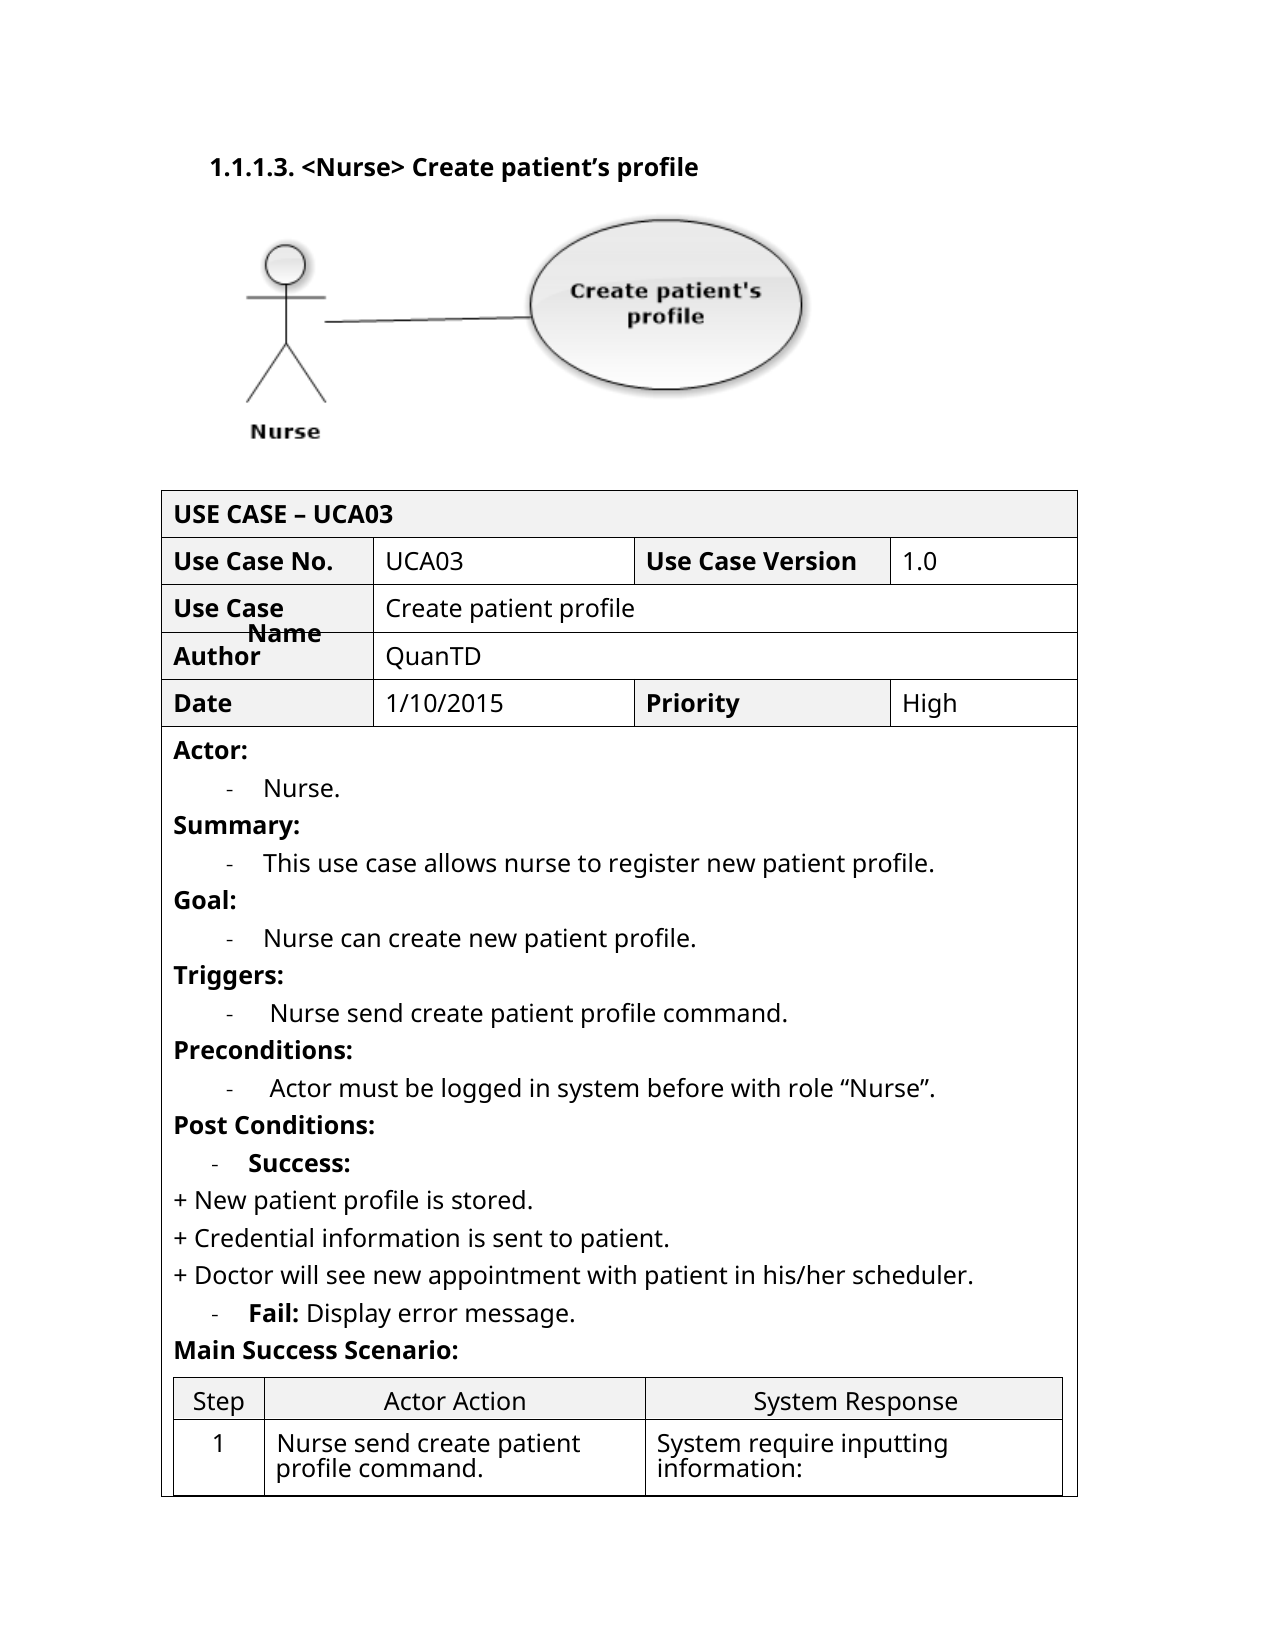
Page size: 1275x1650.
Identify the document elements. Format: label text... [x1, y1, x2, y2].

table_cell Use Case Name [162, 585, 373, 632]
table_cell Author [162, 633, 373, 679]
table_cell Use Case No. [162, 538, 373, 584]
picture [223, 196, 826, 464]
table_cell UCA03 [374, 538, 634, 584]
table_cell Create patient profile [374, 585, 1077, 632]
table_cell High [891, 680, 1077, 726]
table_cell 1.0 [891, 538, 1077, 584]
table_cell Use Case Version [635, 538, 890, 584]
table_cell Priority [635, 680, 890, 726]
table_cell 1/10/2015 [374, 680, 634, 726]
table_cell Date [162, 680, 373, 726]
table_cell QuanTD [374, 633, 1077, 679]
table_header USE CASE – UCA03 [162, 491, 1077, 537]
subtitle <Nurse> Create patient’s profile [209, 150, 1125, 184]
